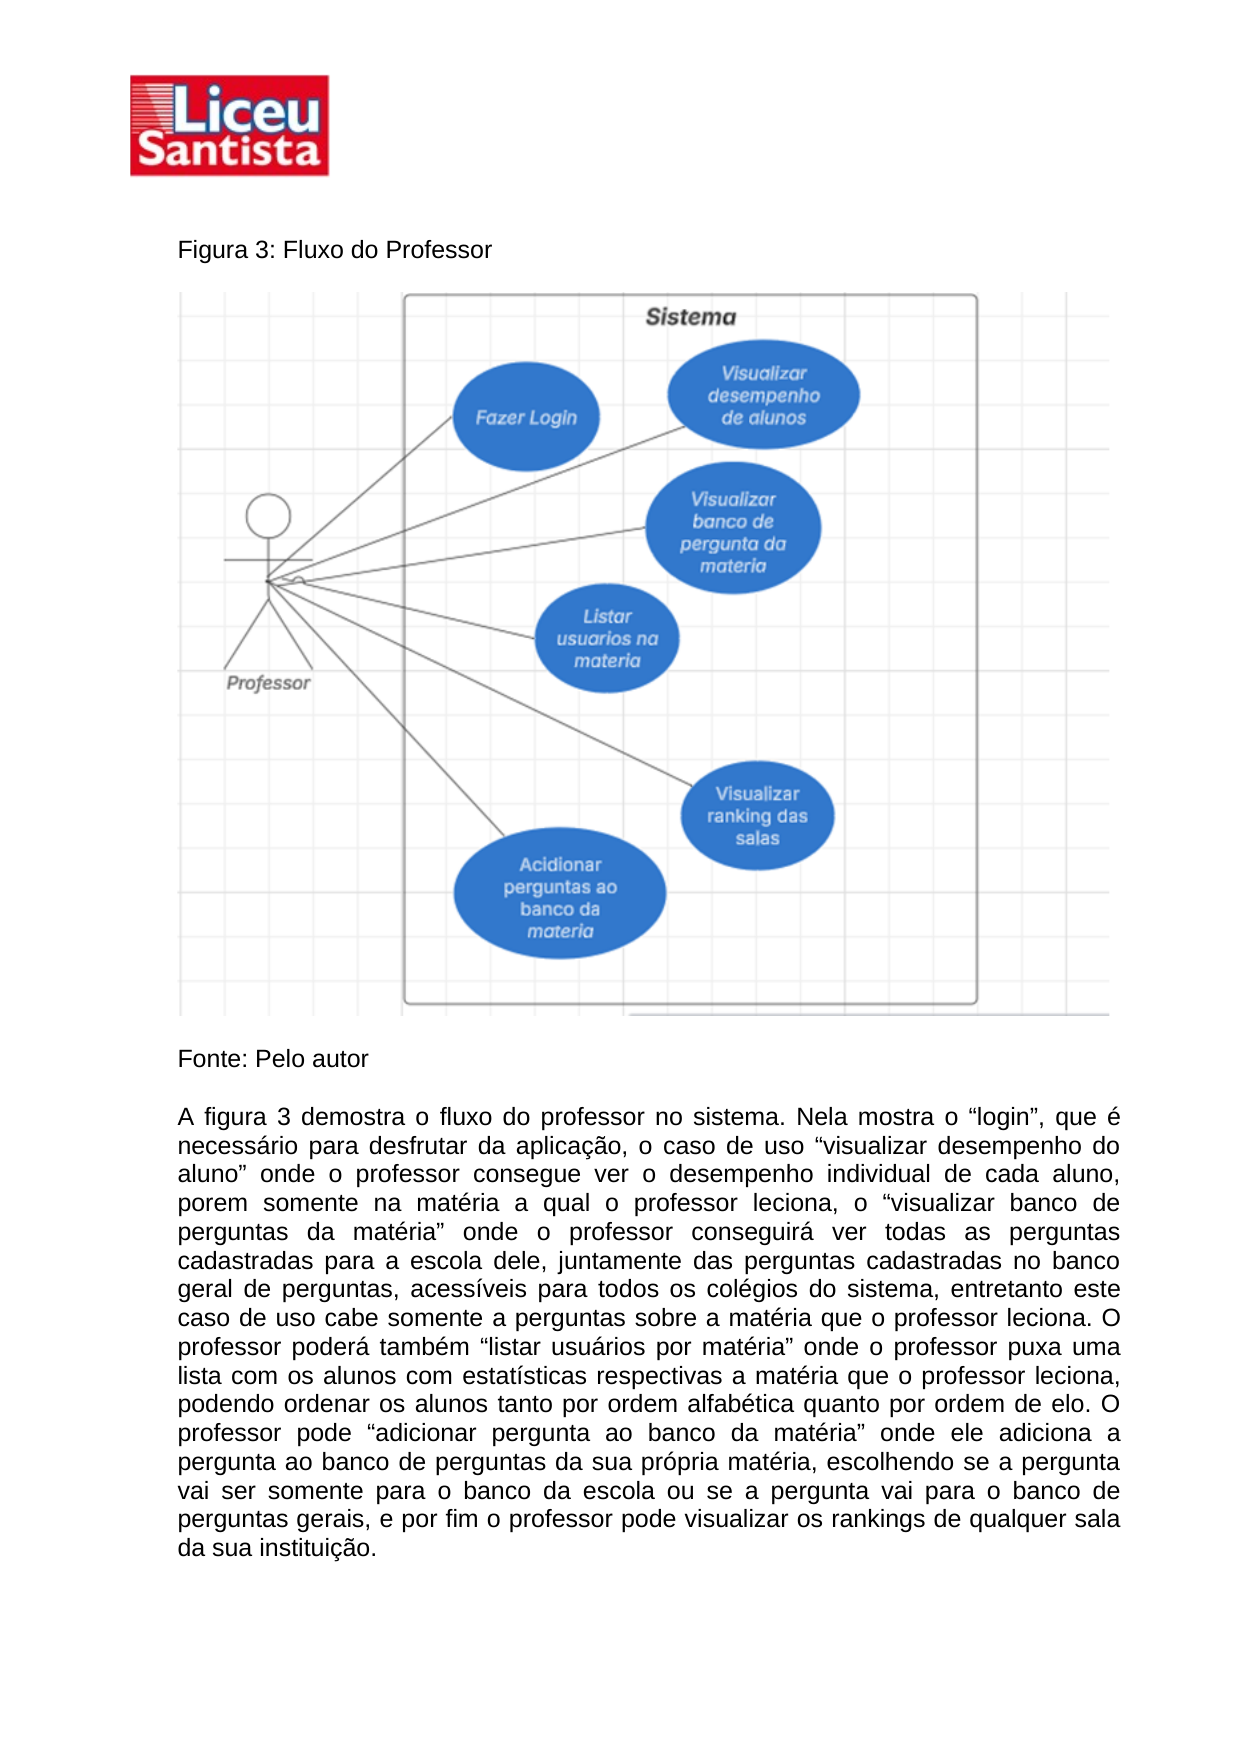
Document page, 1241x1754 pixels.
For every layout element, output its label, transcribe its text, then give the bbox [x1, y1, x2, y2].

text A figura 3 demostra o fluxo do professor no sistema. Nela mostra o “login”, que é necessário para desfrutar da aplicação, o caso de uso “visualizar desempenho do aluno” onde o professor consegue ver o desempenho individual de cada aluno, porem somente na matéria a qual o professor leciona, o “visualizar banco de perguntas da matéria” onde o professor conseguirá ver todas as perguntas cadastradas para a escola dele, juntamente das perguntas cadastradas no banco geral de perguntas, acessíveis para todos os colégios do sistema, entretanto este caso de uso cabe somente a perguntas sobre a matéria que o professor leciona. O professor poderá também “listar usuários por matéria” onde o professor puxa uma lista com os alunos com estatísticas respectivas a matéria que o professor leciona, podendo ordenar os alunos tanto por ordem alfabética quanto por ordem de elo. O professor pode “adicionar pergunta ao banco da matéria” onde ele adiciona a pergunta ao banco de perguntas da sua própria matéria, escolhendo se a pergunta vai ser somente para o banco da escola ou se a pergunta vai para o banco de perguntas gerais, e por fim o professor pode visualizar os rankings de qualquer sala da sua instituição. [177, 1102, 1122, 1562]
picture [130, 74, 331, 178]
text Figura 3: Fluxo do Professor [177, 235, 1122, 263]
picture [177, 292, 1110, 1016]
text Fonte: Pelo autor [177, 1044, 1122, 1073]
